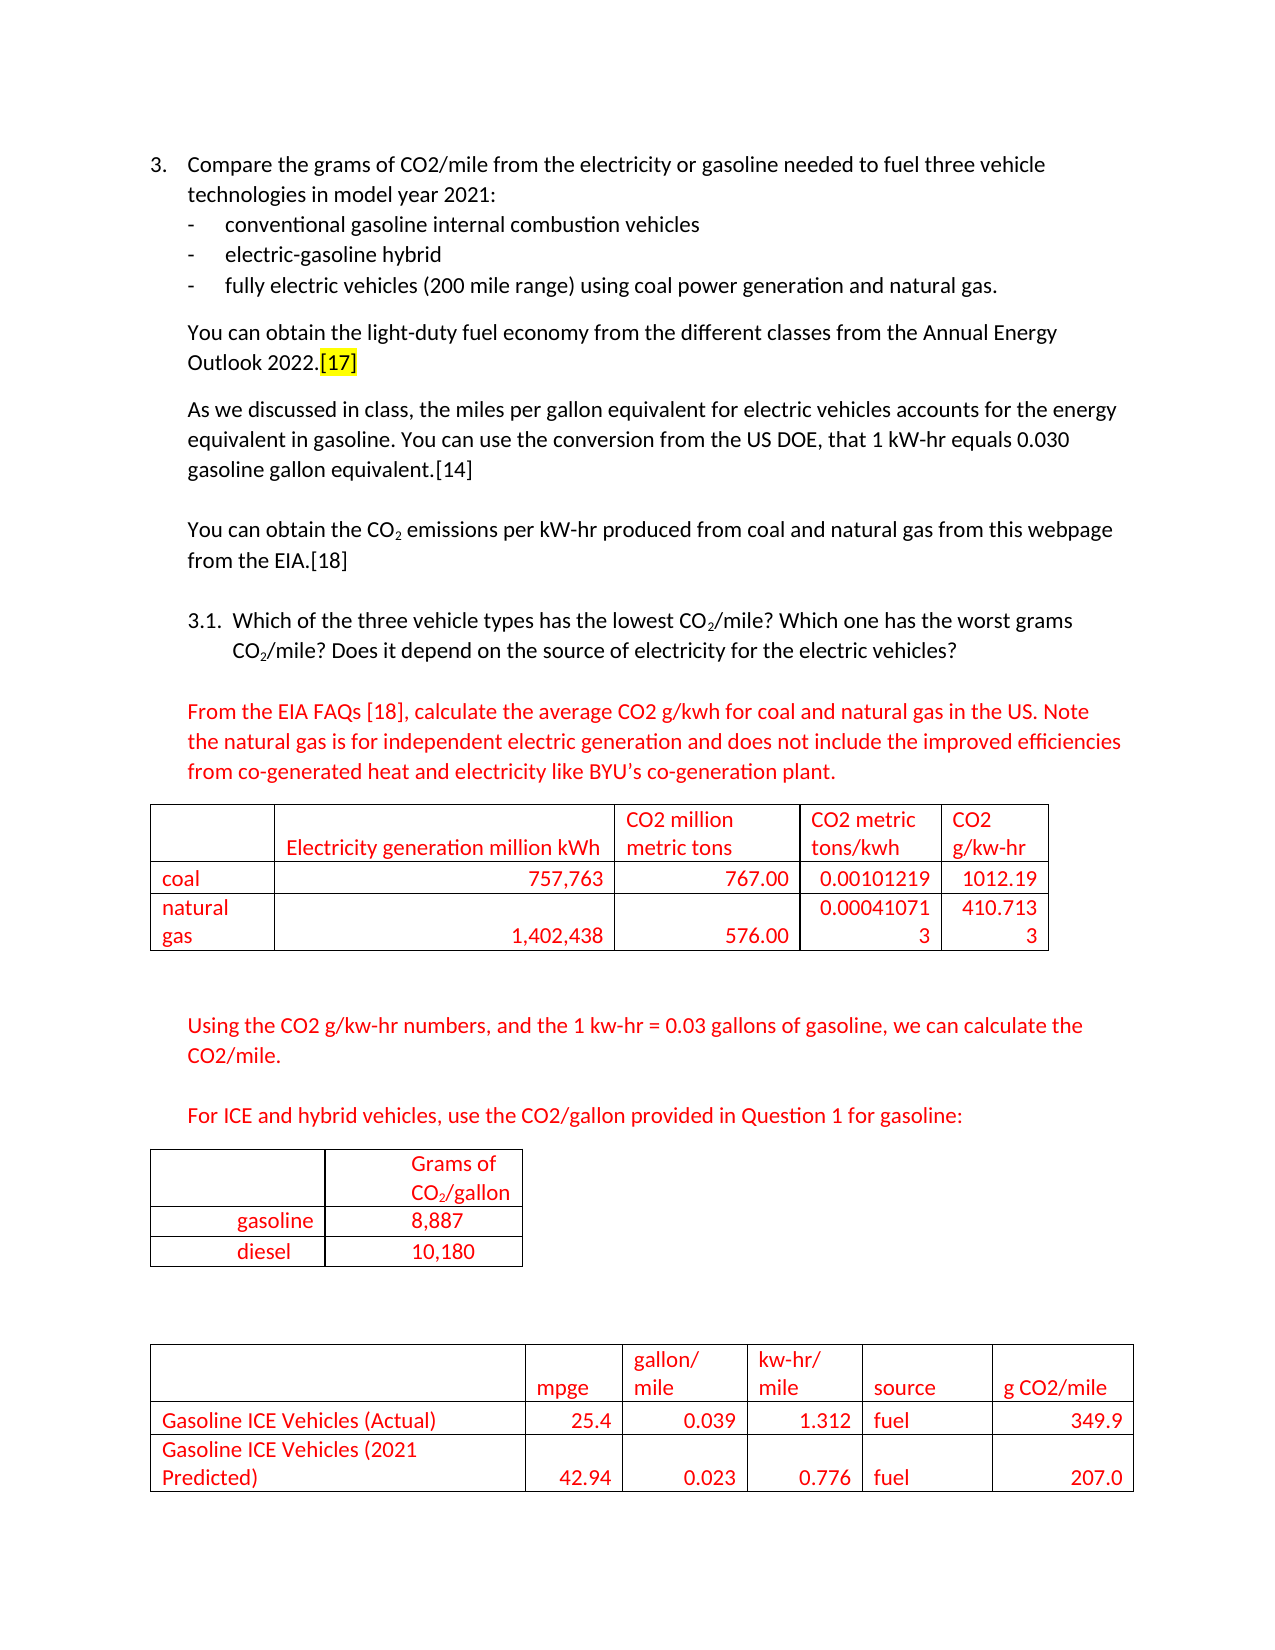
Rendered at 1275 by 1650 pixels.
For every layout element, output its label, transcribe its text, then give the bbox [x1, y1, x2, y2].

table_cell 757,763 [275, 862, 614, 892]
table_cell 42.94 [526, 1435, 622, 1491]
table_cell fuel [863, 1402, 992, 1434]
table_header [151, 1345, 525, 1401]
table_header CO2 g/kw-hr [942, 805, 1048, 861]
text You can obtain the light-duty fuel economy from the different classes from the Annual Energy Outlook 2022.[17] [187, 318, 1125, 376]
list Which of the three vehicle types has the lowest CO2/mile? Which one has the worst grams CO2/mile? Does it depend on the source of electricity for the electric vehicles? [187, 606, 1125, 664]
table_header [151, 805, 274, 861]
list fully electric vehicles (200 mile range) using coal power generation and natural gas. [187, 271, 1125, 299]
table_cell 1012.19 [942, 862, 1048, 892]
table_cell 349.9 [993, 1402, 1133, 1434]
table_header g CO2/mile [993, 1345, 1133, 1401]
table_cell 410.7133 [942, 894, 1048, 949]
table_cell 576.00 [615, 894, 799, 949]
table_cell Gasoline ICE Vehicles (2021 Predicted) [151, 1435, 525, 1491]
table_cell 0.00101219 [801, 862, 941, 892]
table_cell 0.000410713 [801, 894, 941, 949]
list Compare the grams of CO2/mile from the electricity or gasoline needed to fuel three vehicle technologies in model year 2021: [150, 150, 1125, 208]
table_cell 8,887 [326, 1207, 522, 1236]
table_header CO2 million metric tons [615, 805, 799, 861]
table_cell 1.312 [748, 1402, 862, 1434]
table_cell 1,402,438 [275, 894, 614, 949]
table_cell natural gas [151, 894, 274, 949]
table_cell diesel [151, 1237, 324, 1266]
list Using the CO2 g/kw-hr numbers, and the 1 kw-hr = 0.03 gallons of gasoline, we can calculate the CO2/mile. [187, 1011, 1125, 1069]
list From the EIA FAQs [18], calculate the average CO2 g/kwh for coal and natural gas in the US. Note the natural gas is for independent electric generation and does not include the improved efficiencies from co-generated heat and electricity like BYU’s co-generation plant. [187, 697, 1125, 785]
table_cell 0.776 [748, 1435, 862, 1491]
table_cell 25.4 [526, 1402, 622, 1434]
list As we discussed in class, the miles per gallon equivalent for electric vehicles accounts for the energy equivalent in gasoline. You can use the conversion from the US DOE, that 1 kW-hr equals 0.030 gasoline gallon equivalent.[14] [187, 395, 1125, 483]
table_cell Gasoline ICE Vehicles (Actual) [151, 1402, 525, 1434]
table_cell 767.00 [615, 862, 799, 892]
table_cell fuel [863, 1435, 992, 1491]
table_cell gasoline [151, 1207, 324, 1236]
list For ICE and hybrid vehicles, use the CO2/gallon provided in Question 1 for gasoline: [187, 1102, 1125, 1130]
table_header Electricity generation million kWh [275, 805, 614, 861]
table_header source [863, 1345, 992, 1401]
table_cell 10,180 [326, 1237, 522, 1266]
table_cell coal [151, 862, 274, 892]
table_cell 0.039 [623, 1402, 747, 1434]
table_header Grams of CO2/gallon [326, 1150, 522, 1206]
table_header gallon/mile [623, 1345, 747, 1401]
list electric-gasoline hybrid [187, 241, 1125, 269]
table_header mpge [526, 1345, 622, 1401]
list You can obtain the CO2 emissions per kW-hr produced from coal and natural gas from this webpage from the EIA.[18] [187, 516, 1125, 574]
table_cell 207.0 [993, 1435, 1133, 1491]
table_header [151, 1150, 324, 1206]
table_header kw-hr/mile [748, 1345, 862, 1401]
list conventional gasoline internal combustion vehicles [187, 210, 1125, 238]
table_cell 0.023 [623, 1435, 747, 1491]
table_header CO2 metric tons/kwh [801, 805, 941, 861]
